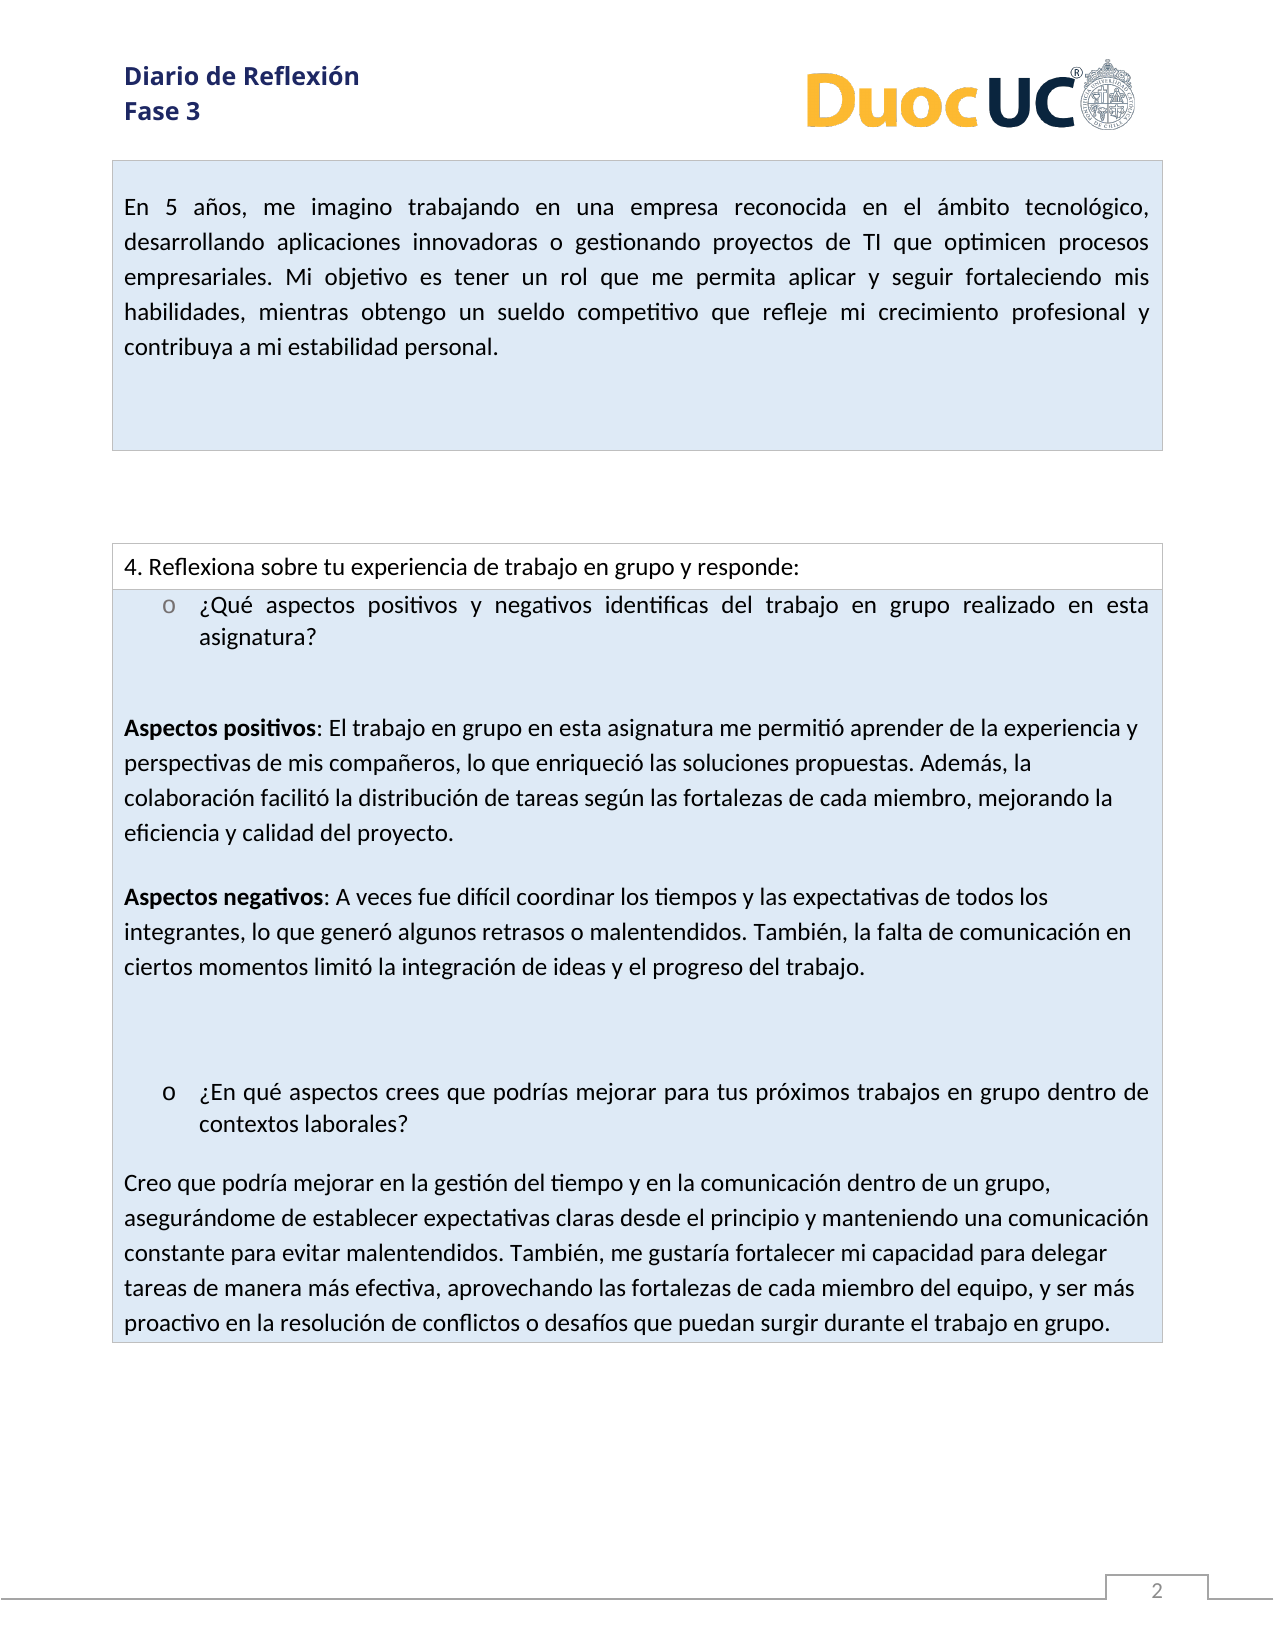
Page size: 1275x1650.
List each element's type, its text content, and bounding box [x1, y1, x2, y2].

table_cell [113, 161, 1162, 450]
table_header 4. Reflexiona sobre tu experiencia de trabajo en grupo y responde: [113, 544, 1162, 589]
picture [807, 59, 1135, 130]
table_cell ¿Qué aspectos positivos y negativos identificas del trabajo en grupo realizado en esta asignatura? Aspectos positivos: El trabajo en grupo en esta asignatura me permitió aprender de la experiencia y perspectivas de mis compañeros, lo que enriqueció las soluciones propuestas. Además, la colaboración facilitó la distribución de tareas según las fortalezas de cada miembro, mejorando la eficiencia y calidad del proyecto. Aspectos negativos: A veces fue difícil coordinar los tiempos y las expectativas de todos los integrantes, lo que generó algunos retrasos o malentendidos. También, la falta de comunicación en ciertos momentos limitó la integración de ideas y el progreso del trabajo. ¿En qué aspectos crees que podrías mejorar para tus próximos trabajos en grupo dentro de contextos laborales? Creo que podría mejorar en la gestión del tiempo y en la comunicación dentro de un grupo, asegurándome de establecer expectativas claras desde el principio y manteniendo una comunicación constante para evitar malentendidos. También, me gustaría fortalecer mi capacidad para delegar tareas de manera más efectiva, aprovechando las fortalezas de cada miembro del equipo, y ser más proactivo en la resolución de conflictos o desafíos que puedan surgir durante el trabajo en grupo. [113, 590, 1162, 1342]
